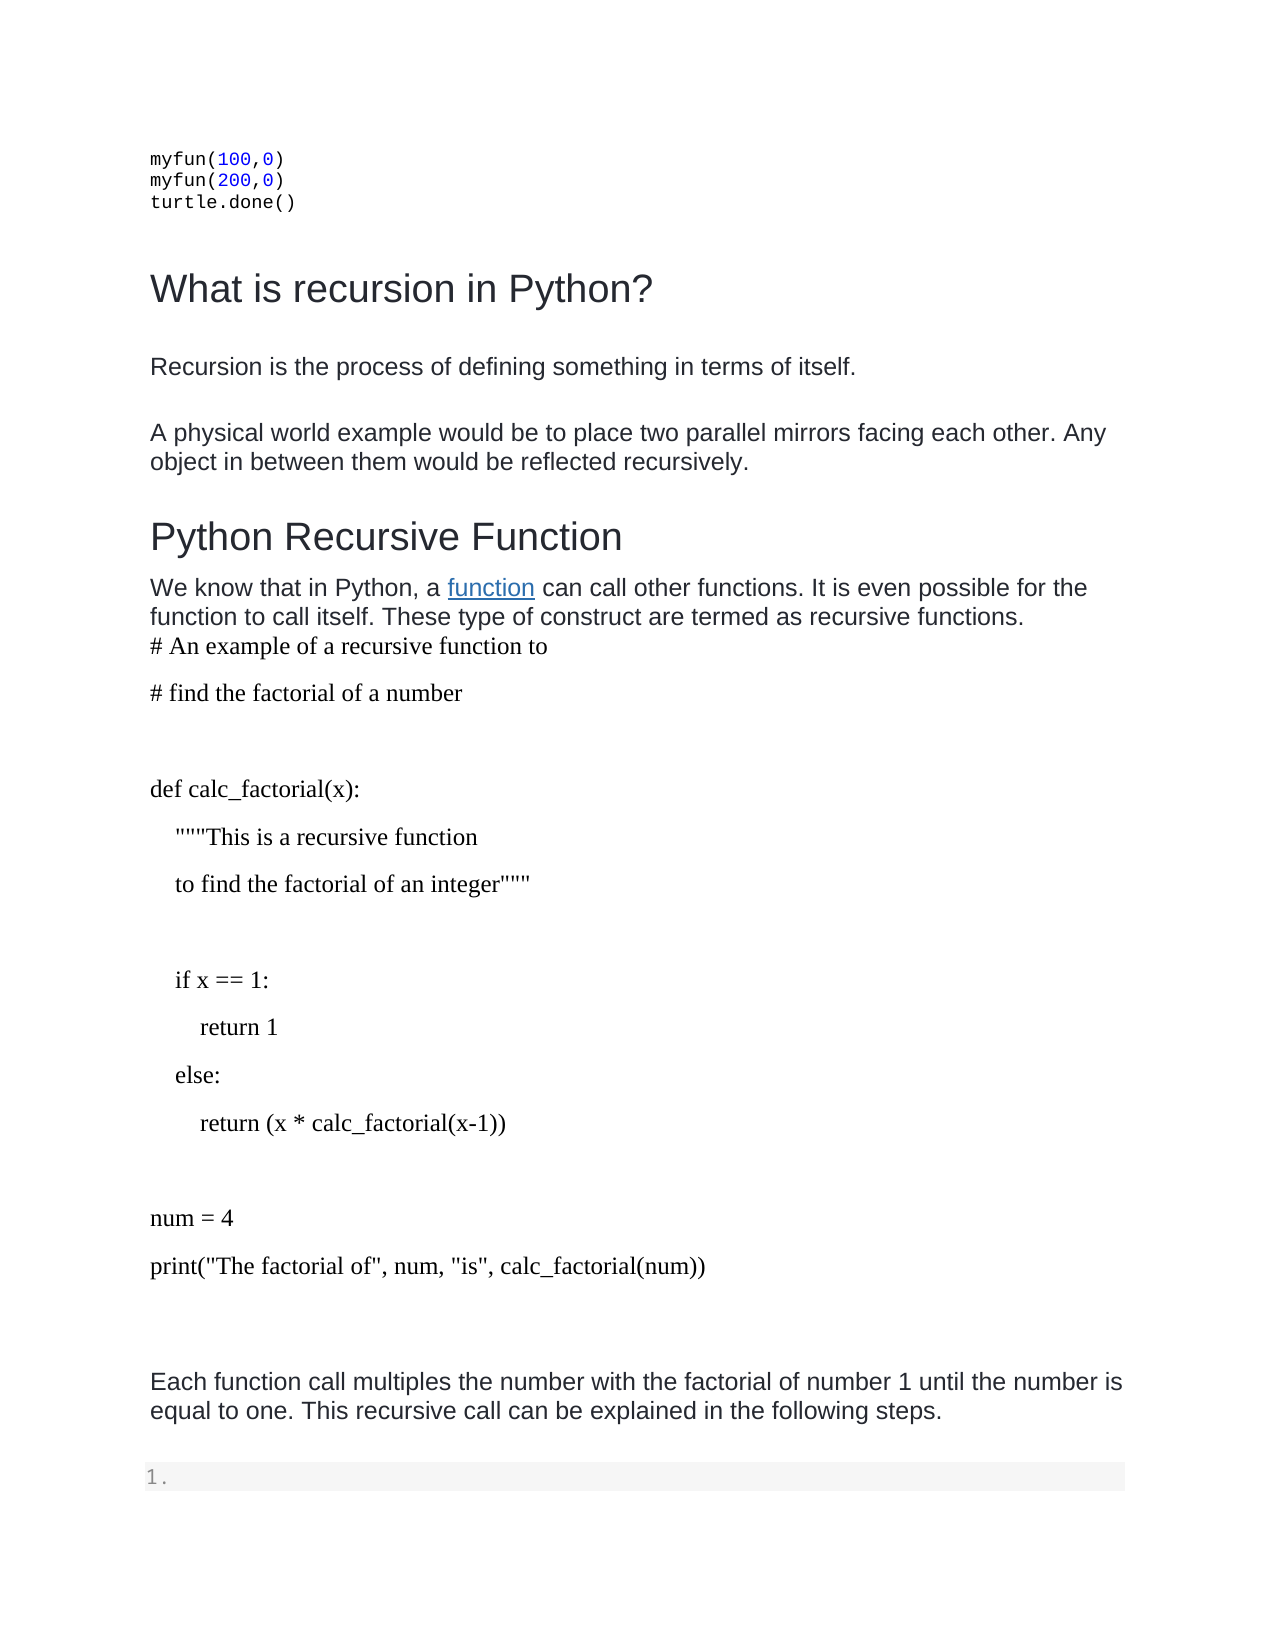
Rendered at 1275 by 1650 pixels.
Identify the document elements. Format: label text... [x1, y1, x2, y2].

text if x == 1: [150, 965, 1125, 993]
text Recursion is the process of defining something in terms of itself. [150, 352, 1125, 380]
text print("The factorial of", num, "is", calc_factorial(num)) [150, 1251, 1125, 1280]
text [150, 150, 1125, 214]
text else: [150, 1060, 1125, 1089]
text return (x * calc_factorial(x-1)) [150, 1108, 1125, 1137]
text to find the factorial of an integer""" [150, 869, 1125, 898]
text num = 4 [150, 1203, 1125, 1232]
subtitle Python Recursive Function [150, 513, 1125, 558]
text """This is a recursive function [150, 822, 1125, 850]
text Each function call multiples the number with the factorial of number 1 until the number is equal to one. This recursive call can be explained in the following steps. [150, 1367, 1125, 1425]
text def calc_factorial(x): [150, 774, 1125, 803]
subtitle What is recursion in Python? [150, 265, 1125, 310]
text A physical world example would be to place two parallel mirrors facing each other. Any object in between them would be reflected recursively. [150, 418, 1125, 475]
text return 1 [150, 1012, 1125, 1041]
text # An example of a recursive function to [150, 631, 1125, 659]
text # find the factorial of a number [150, 678, 1125, 707]
text We know that in Python, a function can call other functions. It is even possible for the function to call itself. These type of construct are termed as recursive functions. [150, 573, 1125, 631]
